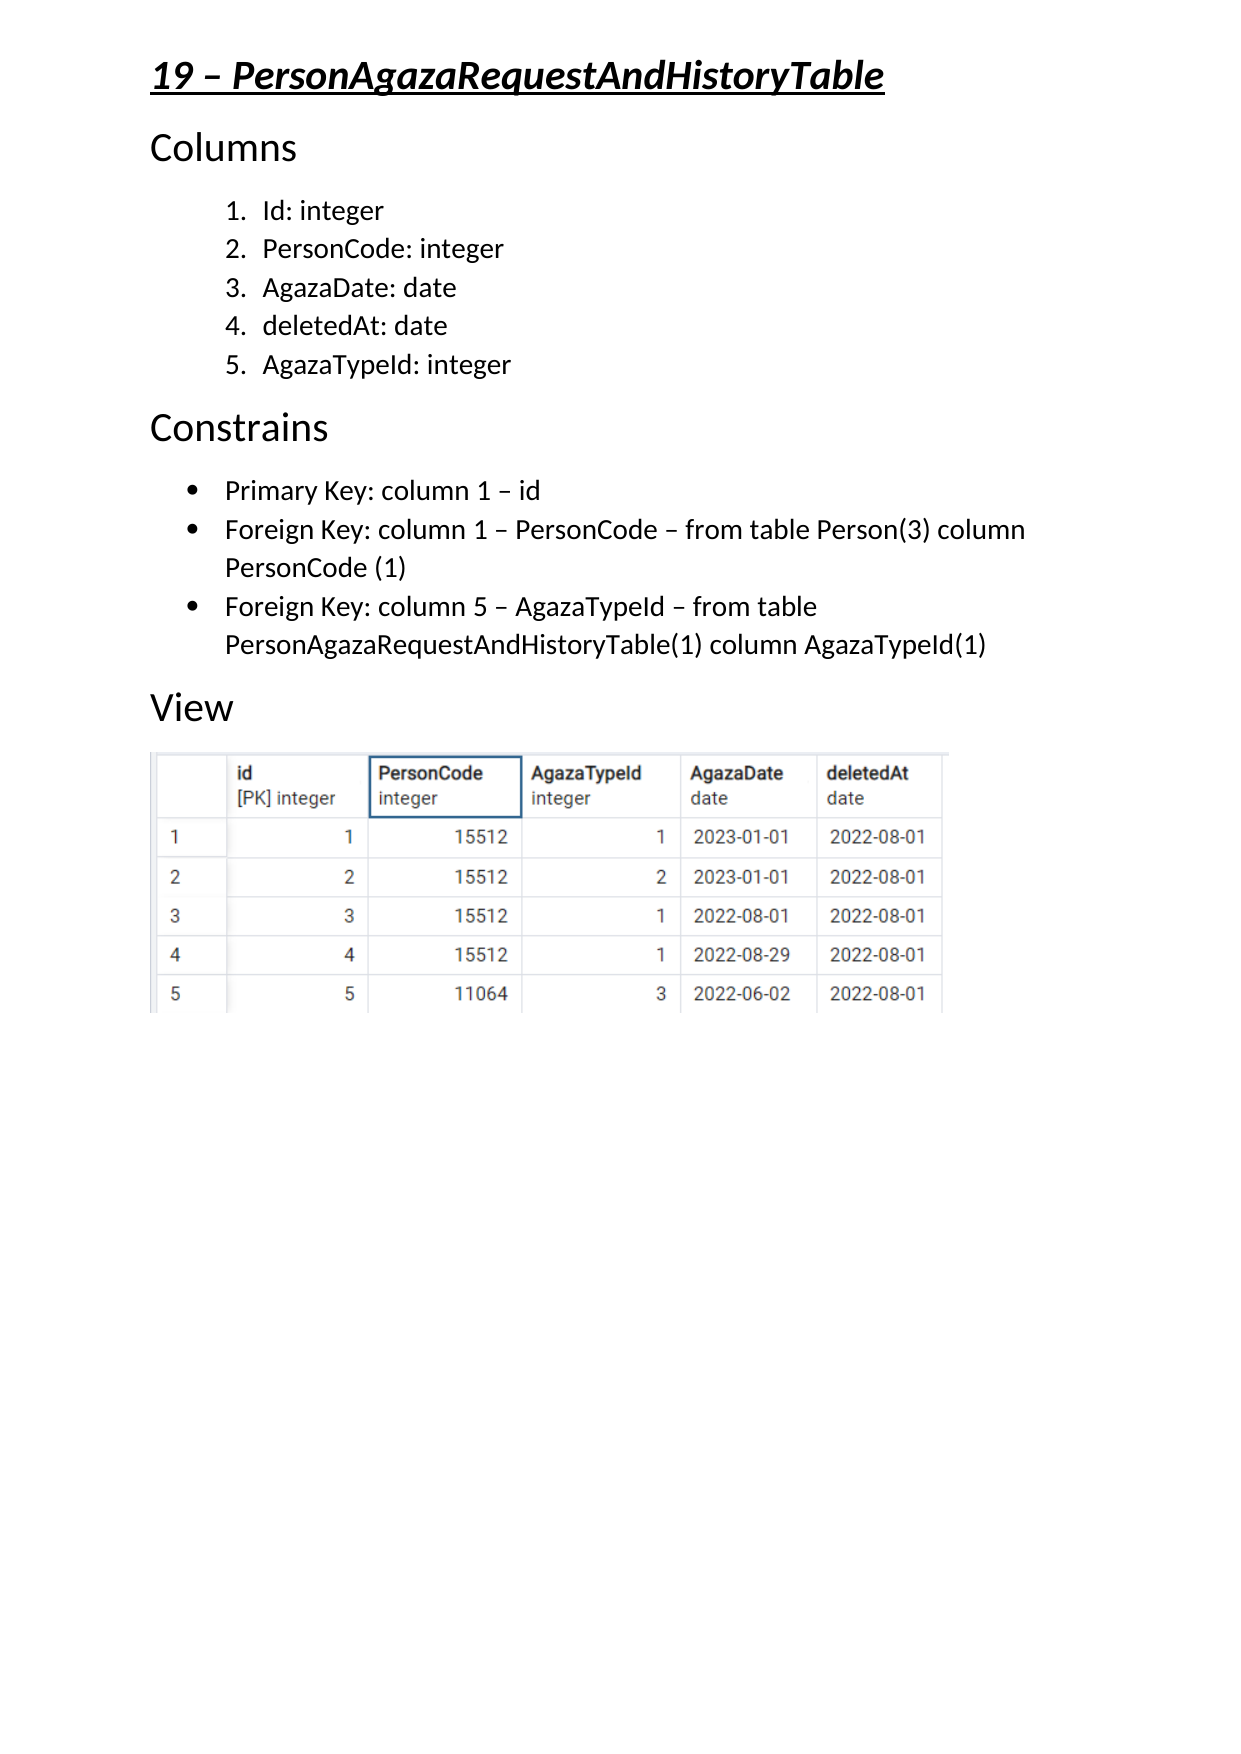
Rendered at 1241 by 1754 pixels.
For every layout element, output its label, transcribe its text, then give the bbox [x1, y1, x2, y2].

list Foreign Key: column 1 – PersonCode – from table Person(3) column PersonCode (1) [187, 511, 1090, 585]
list PersonCode: integer [225, 231, 1090, 266]
list Primary Key: column 1 – id [187, 472, 1090, 508]
list AgazaTypeId: integer [225, 346, 1090, 381]
text 19 – PersonAgazaRequestAndHistoryTable [150, 49, 1090, 100]
list Id: integer [225, 192, 1090, 228]
text View [150, 681, 1090, 732]
text Columns [150, 121, 1090, 171]
list AgazaDate: date [225, 269, 1090, 304]
list Foreign Key: column 5 – AgazaTypeId – from table PersonAgazaRequestAndHistoryTable(1) column AgazaTypeId(1) [187, 588, 1090, 662]
list deletedAt: date [225, 307, 1090, 343]
picture [150, 752, 949, 1013]
text Constrains [150, 401, 1090, 452]
